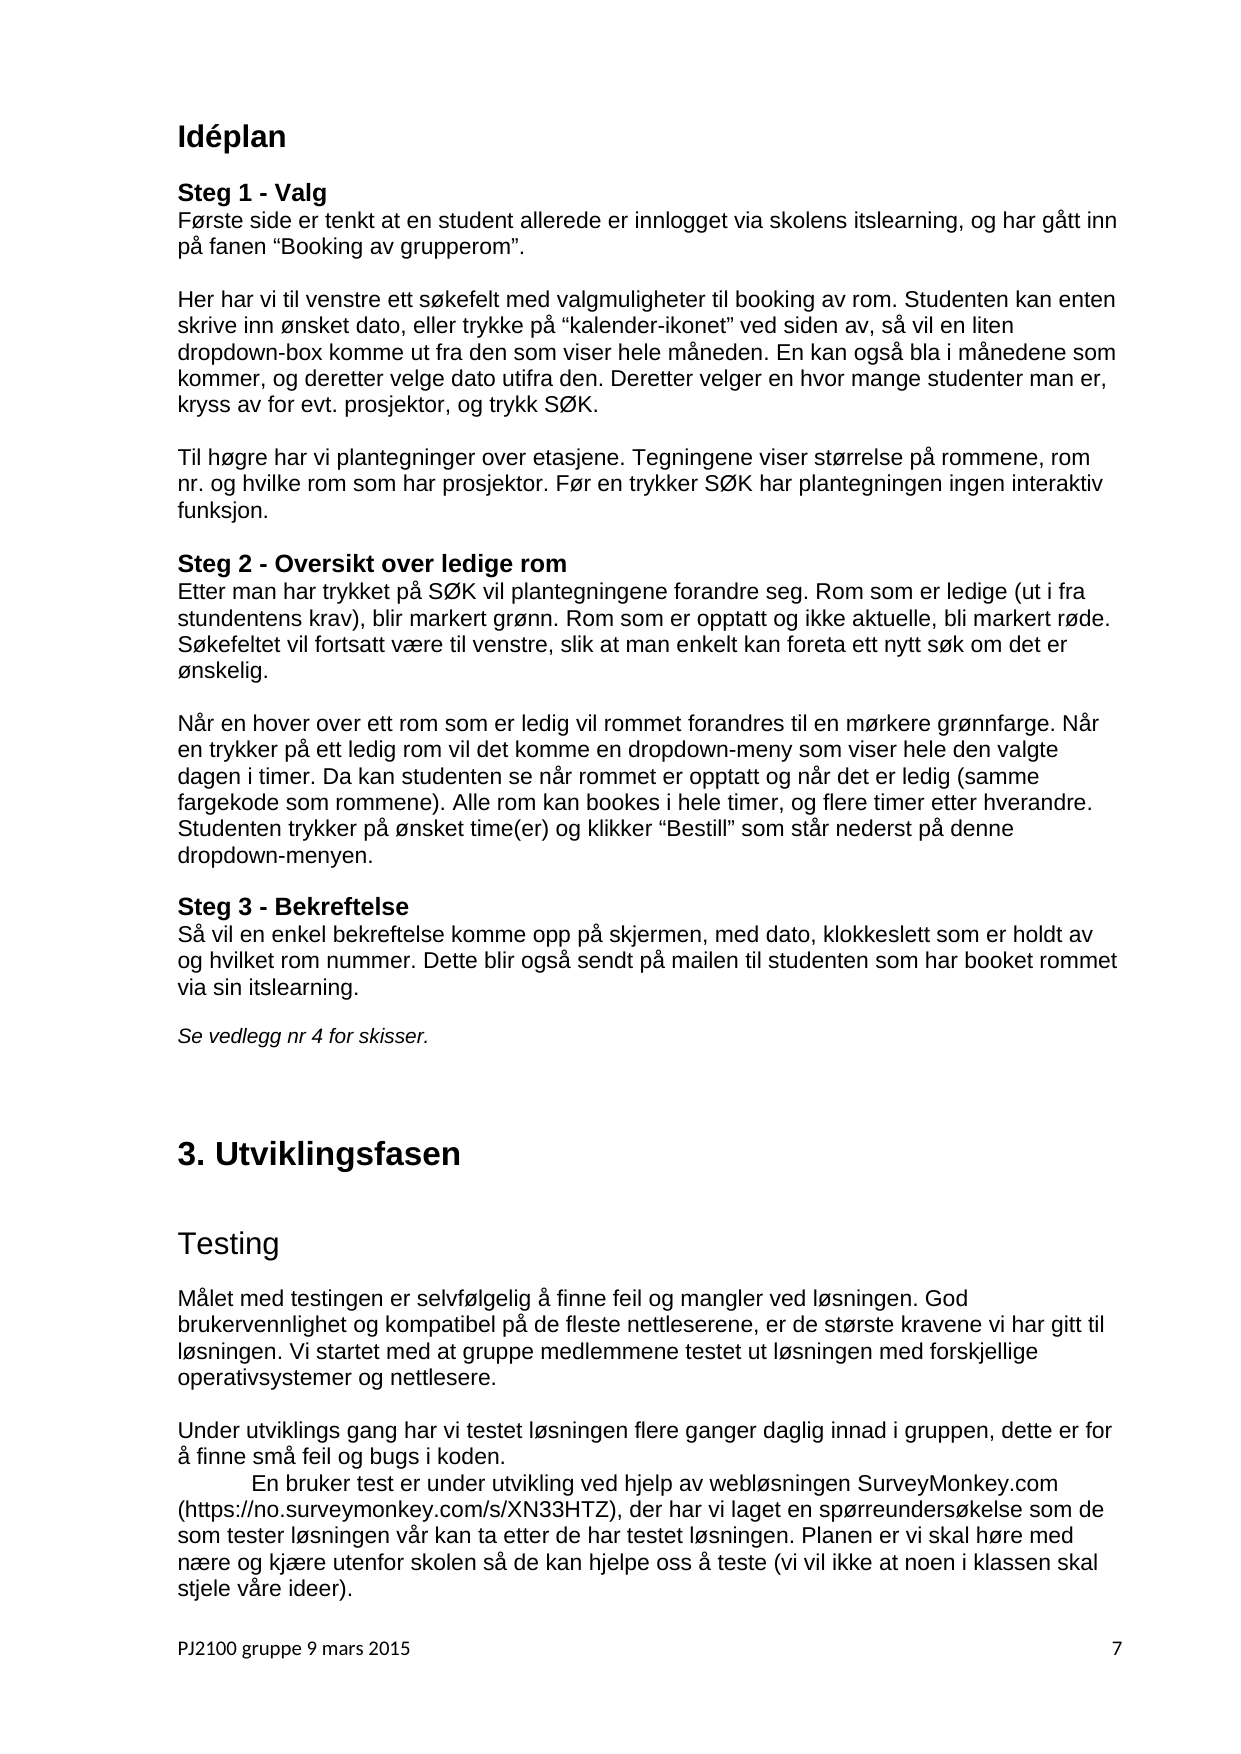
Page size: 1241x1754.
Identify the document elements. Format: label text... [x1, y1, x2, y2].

text Steg 2 - Oversikt over ledige rom [177, 549, 1122, 578]
text Her har vi til venstre ett søkefelt med valgmuligheter til booking av rom. Studenten kan enten skrive inn ønsket dato, eller trykke på “kalender-ikonet” ved siden av, så vil en liten dropdown-box komme ut fra den som viser hele måneden. En kan også bla i månedene som kommer, og deretter velge dato utifra den. Deretter velger en hvor mange studenter man er, kryss av for evt. prosjektor, og trykk SØK. [177, 286, 1122, 418]
text Første side er tenkt at en student allerede er innlogget via skolens itslearning, og har gått inn på fanen “Booking av grupperom”. [177, 207, 1122, 259]
text En bruker test er under utvikling ved hjelp av webløsningen SurveyMonkey.com (https://no.surveymonkey.com/s/XN33HTZ), der har vi laget en spørreundersøkelse som de som tester løsningen vår kan ta etter de har testet løsningen. Planen er vi skal høre med nære og kjære utenfor skolen så de kan hjelpe oss å teste (vi vil ikke at noen i klassen skal stjele våre ideer). [177, 1469, 1122, 1601]
text Steg 3 - Bekreftelse [177, 892, 1122, 921]
text Under utviklings gang har vi testet løsningen flere ganger daglig innad i gruppen, dette er for å finne små feil og bugs i koden. [177, 1417, 1122, 1469]
text Når en hover over ett rom som er ledig vil rommet forandres til en mørkere grønnfarge. Når en trykker på ett ledig rom vil det komme en dropdown-meny som viser hele den valgte dagen i timer. Da kan studenten se når rommet er opptatt og når det er ledig (samme fargekode som rommene). Alle rom kan bookes i hele timer, og flere timer etter hverandre. Studenten trykker på ønsket time(er) og klikker “Bestill” som står nederst på denne dropdown-menyen. [177, 710, 1122, 868]
text Til høgre har vi plantegninger over etasjene. Tegningene viser størrelse på rommene, rom nr. og hvilke rom som har prosjektor. Før en trykker SØK har plantegningen ingen interaktiv funksjon. [177, 444, 1122, 523]
subtitle Utviklingsfasen [177, 1134, 1122, 1172]
text Se vedlegg nr 4 for skisser. [177, 1024, 1122, 1048]
text Testing [177, 1225, 1122, 1261]
text Så vil en enkel bekreftelse komme opp på skjermen, med dato, klokkeslett som er holdt av og hvilket rom nummer. Dette blir også sendt på mailen til studenten som har booket rommet via sin itslearning. [177, 921, 1122, 1000]
text Idéplan [177, 118, 1122, 154]
text Etter man har trykket på SØK vil plantegningene forandre seg. Rom som er ledige (ut i fra stundentens krav), blir markert grønn. Rom som er opptatt og ikke aktuelle, bli markert røde. Søkefeltet vil fortsatt være til venstre, slik at man enkelt kan foreta ett nytt søk om det er ønskelig. [177, 578, 1122, 683]
text Målet med testingen er selvfølgelig å finne feil og mangler ved løsningen. God brukervennlighet og kompatibel på de fleste nettleserene, er de største kravene vi har gitt til løsningen. Vi startet med at gruppe medlemmene testet ut løsningen med forskjellige operativsystemer og nettlesere. [177, 1285, 1122, 1390]
text Steg 1 - Valg [177, 178, 1122, 207]
